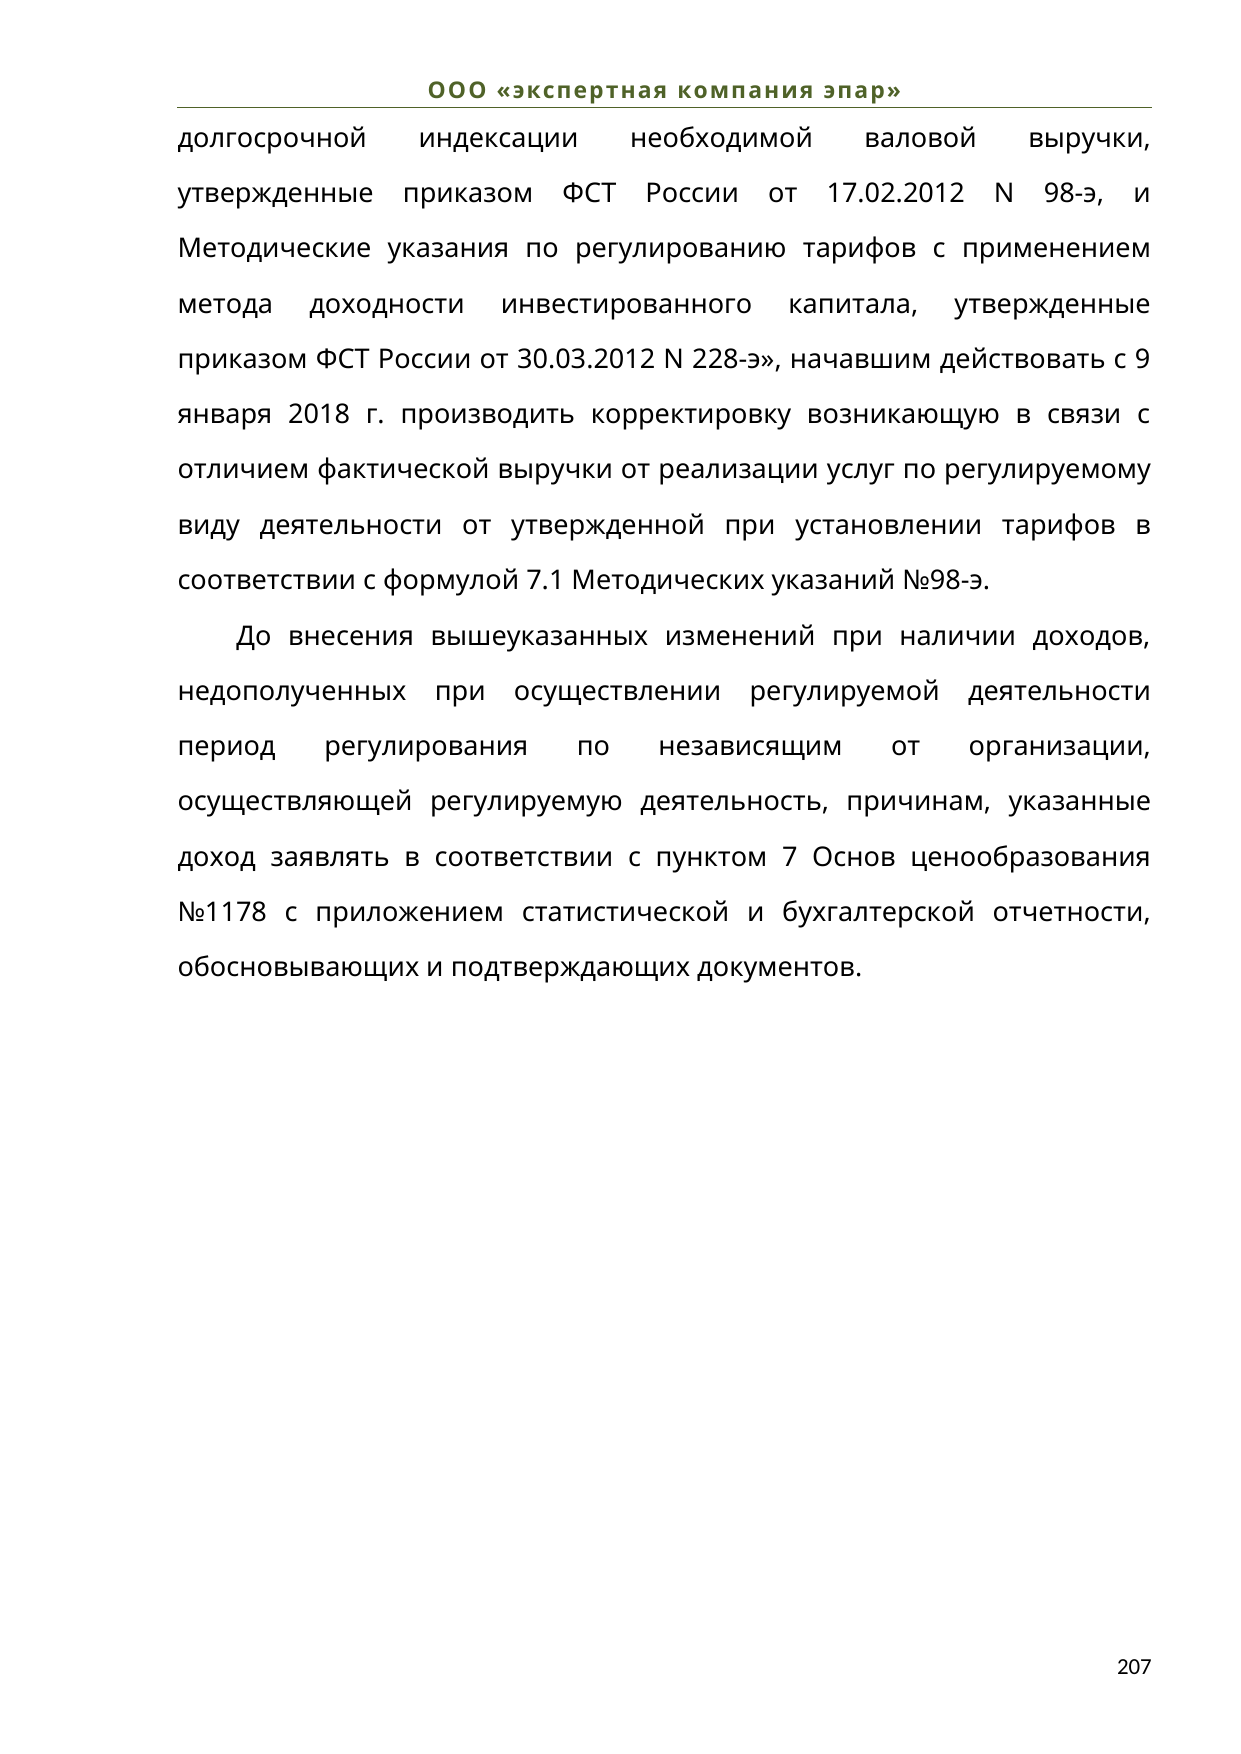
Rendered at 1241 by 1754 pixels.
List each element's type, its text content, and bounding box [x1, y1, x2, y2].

text До внесения вышеуказанных изменений при наличии доходов, недополученных при осуществлении регулируемой деятельности период регулирования по независящим от организации, осуществляющей регулируемую деятельность, причинам, указанные доход заявлять в соответствии с пунктом 7 Основ ценообразования №1178 с приложением статистической и бухгалтерской отчетности, обосновывающих и подтверждающих документов. [177, 616, 1152, 985]
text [177, 118, 1152, 597]
